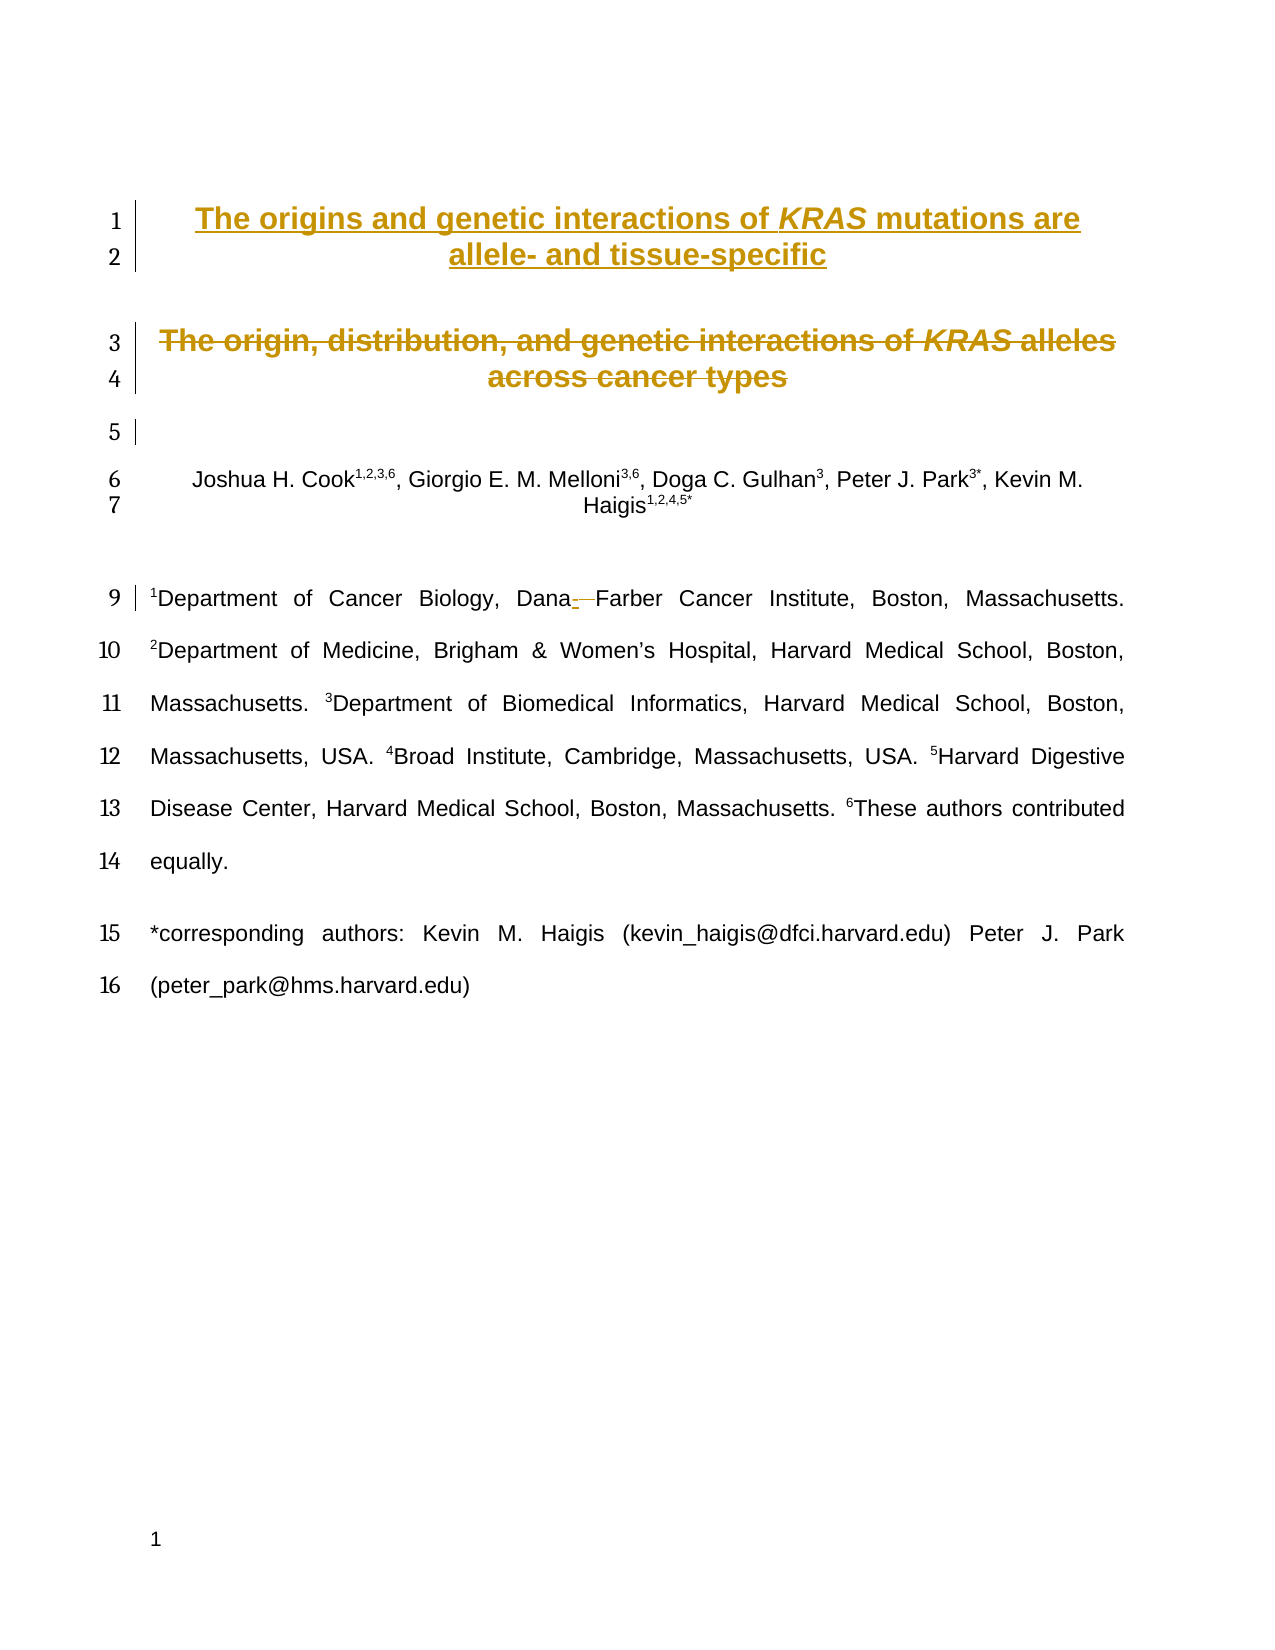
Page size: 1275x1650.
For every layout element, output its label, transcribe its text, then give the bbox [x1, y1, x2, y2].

text *corresponding authors: Kevin M. Haigis (kevin_haigis@dfci.harvard.edu) Peter J. Park (peter_park@hms.harvard.edu) [150, 919, 1125, 999]
text 1Department of Cancer Biology, DanaFarber Cancer Institute, Boston, Massachusetts. 2Department of Medicine, Brigham & Women’s Hospital, Harvard Medical School, Boston, Massachusetts. 3Department of Biomedical Informatics, Harvard Medical School, Boston, Massachusetts, USA. 4Broad Institute, Cambridge, Massachusetts, USA. 5Harvard Digestive Disease Center, Harvard Medical School, Boston, Massachusetts. 6These authors contributed equally. [150, 584, 1125, 874]
text Joshua H. Cook1,2,3,6, Giorgio E. M. Melloni3,6, Doga C. Gulhan3, Peter J. Park3*, Kevin M. Haigis1,2,4,5* [150, 466, 1125, 519]
